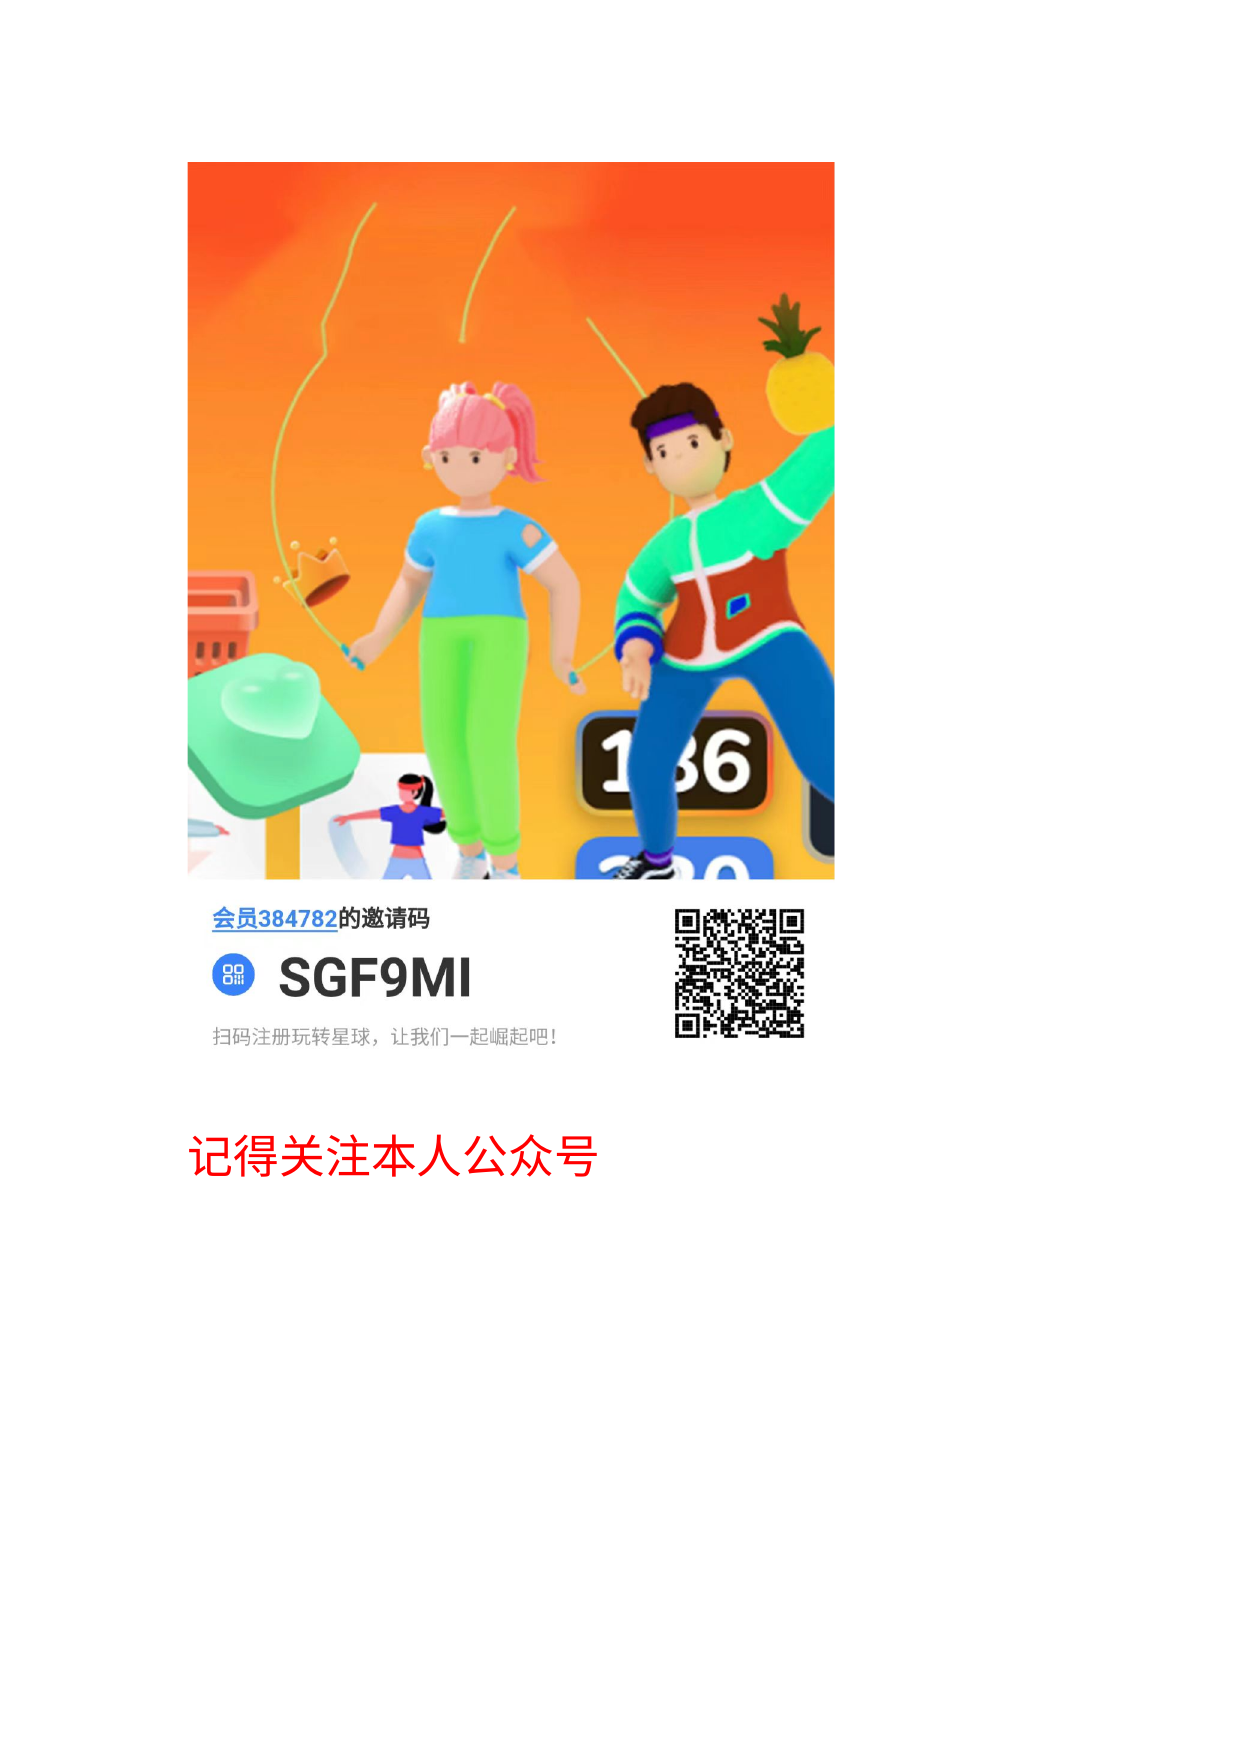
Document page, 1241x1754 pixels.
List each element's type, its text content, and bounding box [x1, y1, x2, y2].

picture [187, 162, 835, 1076]
text 记得关注本人公众号 [187, 1104, 1053, 1202]
